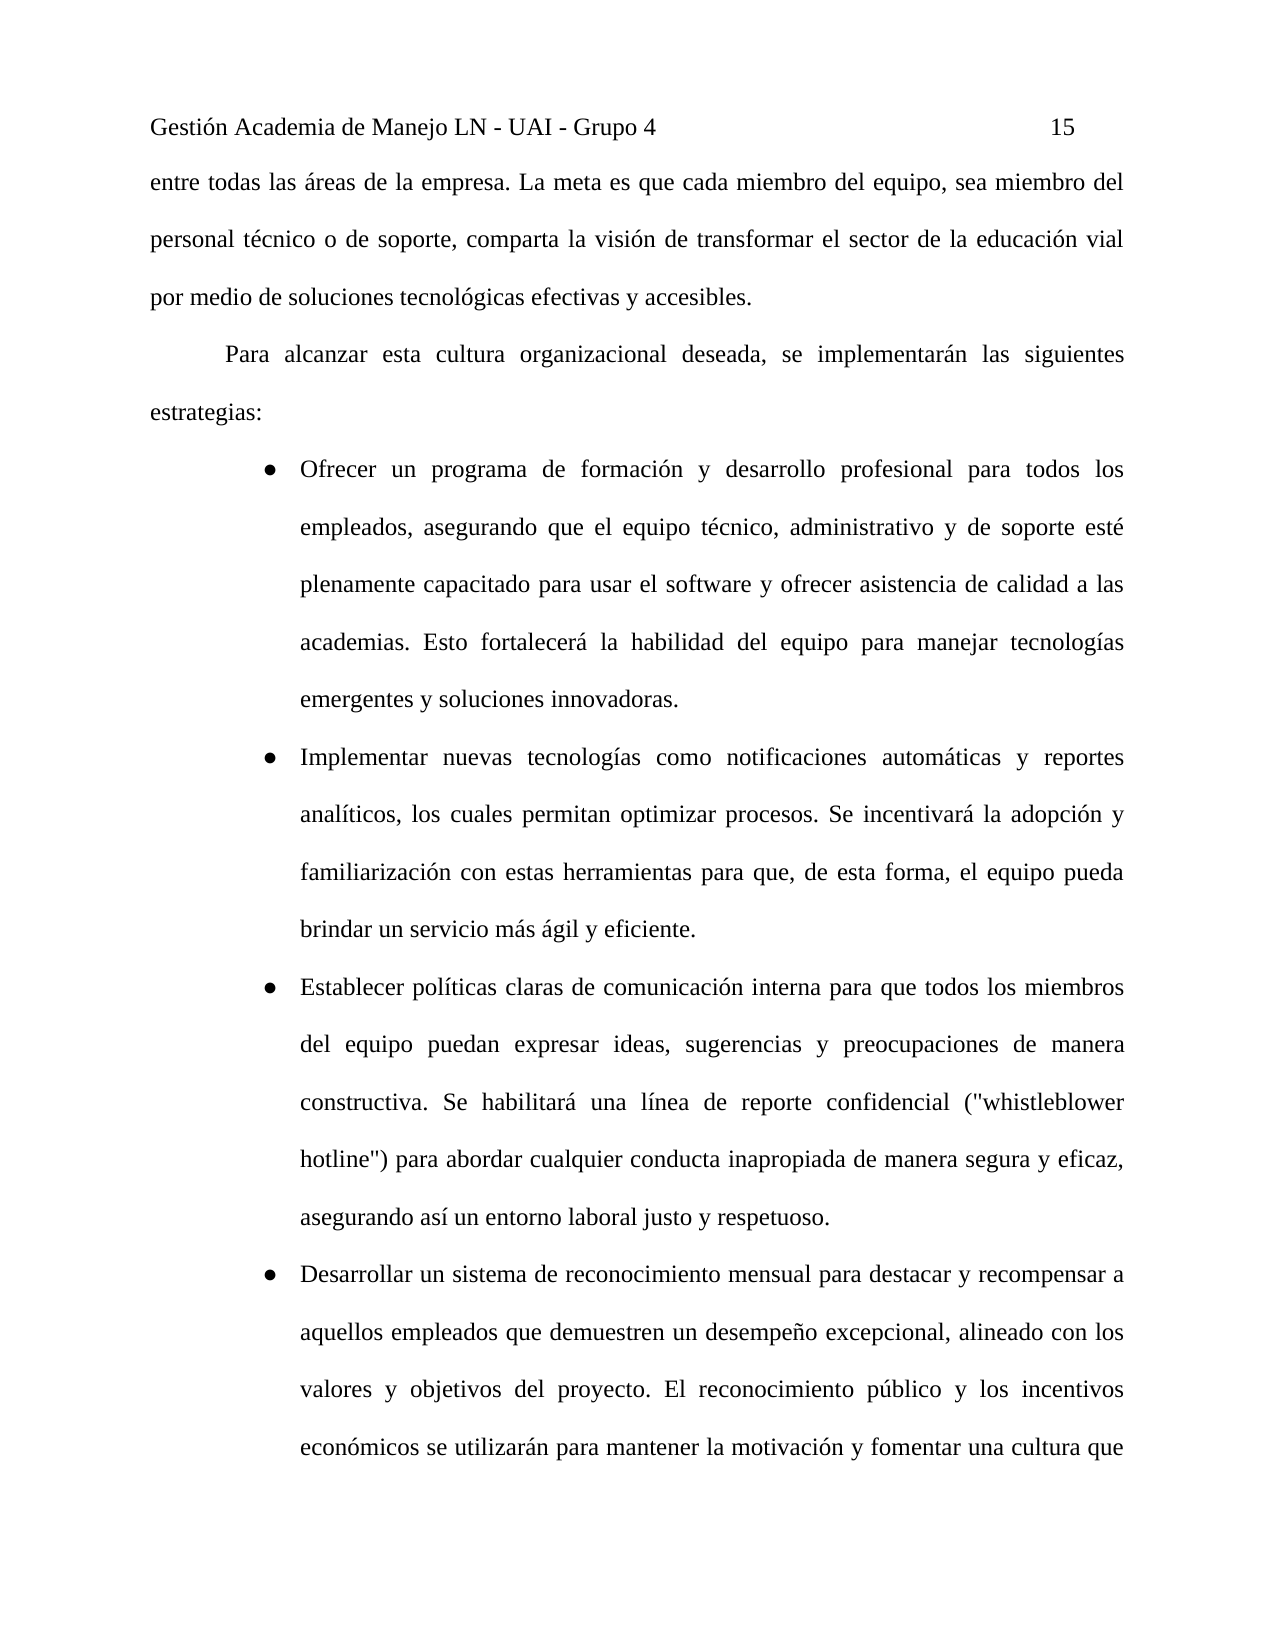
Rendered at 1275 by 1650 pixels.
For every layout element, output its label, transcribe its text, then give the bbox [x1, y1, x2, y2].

list Ofrecer un programa de formación y desarrollo profesional para todos los empleados, asegurando que el equipo técnico, administrativo y de soporte esté plenamente capacitado para usar el software y ofrecer asistencia de calidad a las academias. Esto fortalecerá la habilidad del equipo para manejar tecnologías emergentes y soluciones innovadoras. [262, 454, 1125, 713]
list Implementar nuevas tecnologías como notificaciones automáticas y reportes analíticos, los cuales permitan optimizar procesos. Se incentivará la adopción y familiarización con estas herramientas para que, de esta forma, el equipo pueda brindar un servicio más ágil y eficiente. [262, 742, 1125, 943]
text Para alcanzar esta cultura organizacional deseada, se implementarán las siguientes estrategias: [150, 339, 1125, 426]
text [150, 167, 1125, 311]
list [262, 1259, 1125, 1461]
list Establecer políticas claras de comunicación interna para que todos los miembros del equipo puedan expresar ideas, sugerencias y preocupaciones de manera constructiva. Se habilitará una línea de reporte confidencial ("whistleblower hotline") para abordar cualquier conducta inapropiada de manera segura y eficaz, asegurando así un entorno laboral justo y respetuoso. [262, 972, 1125, 1231]
